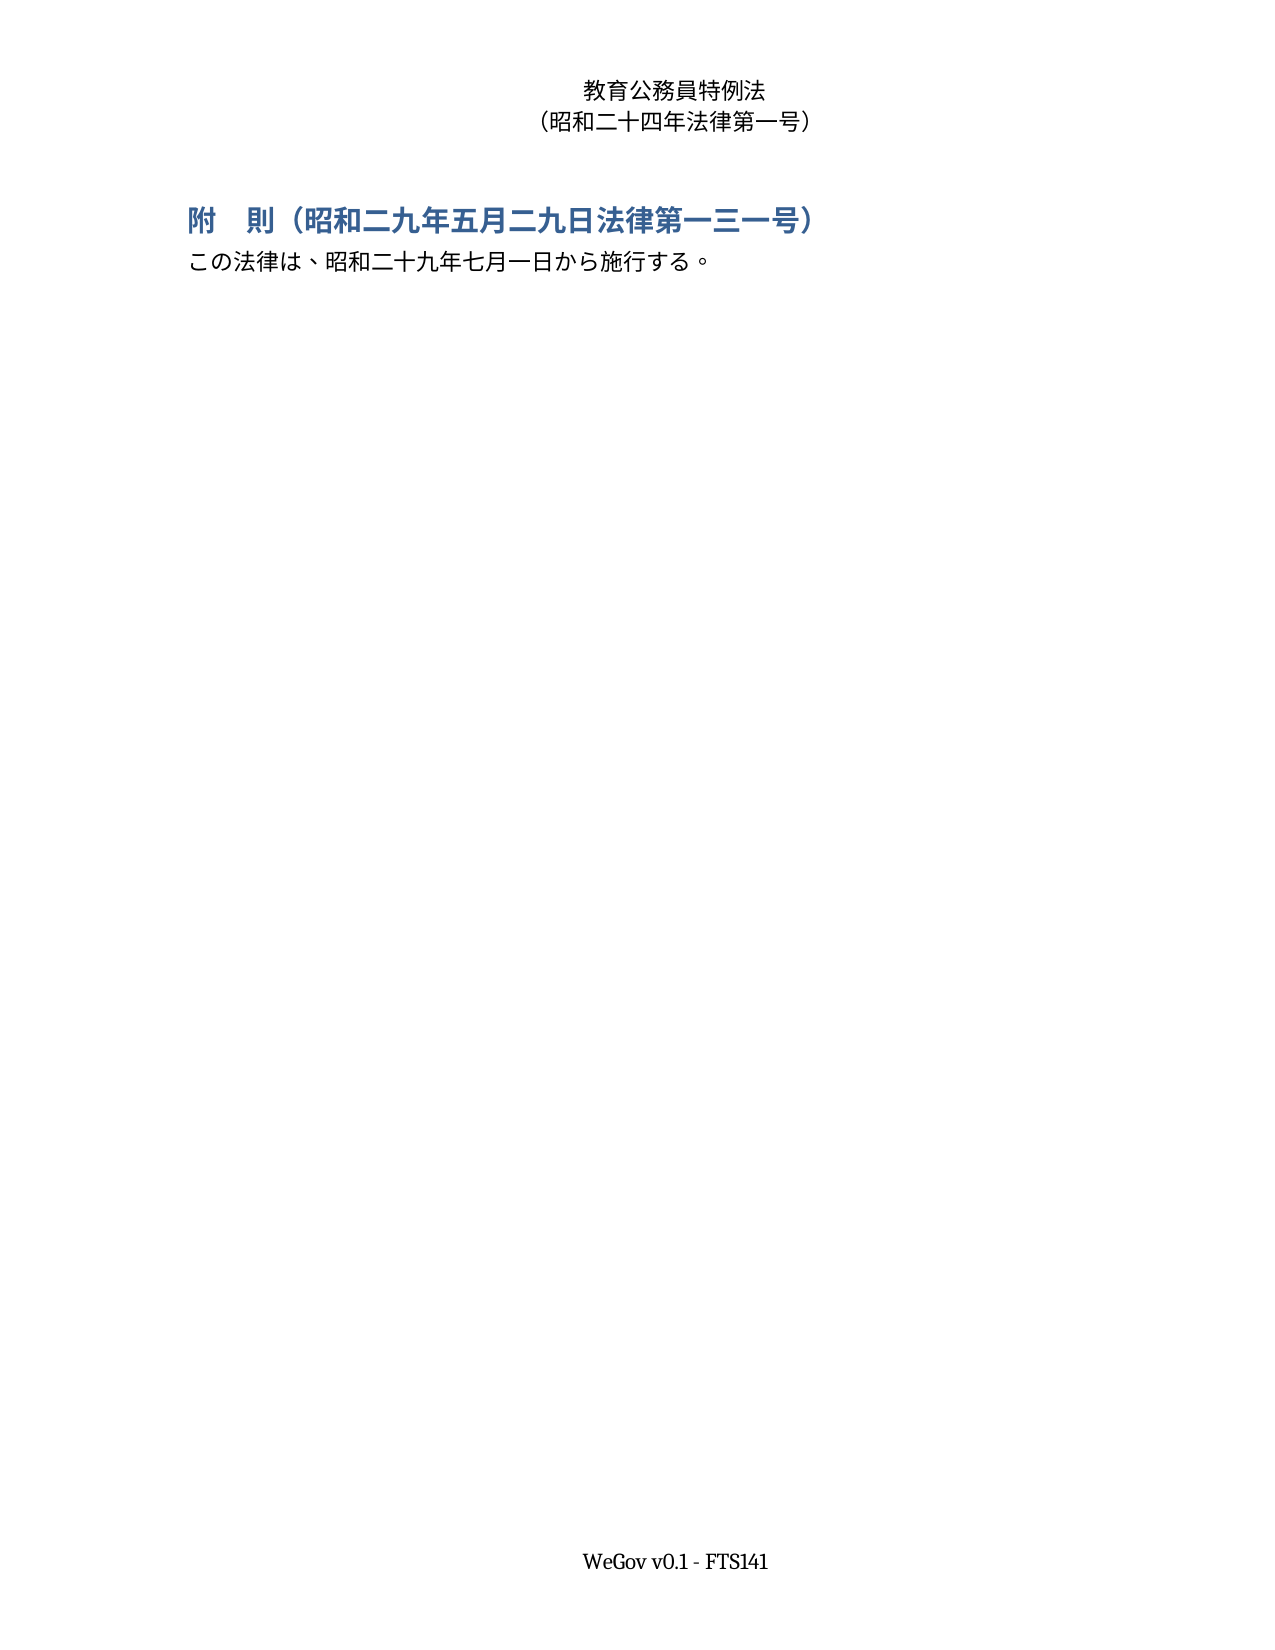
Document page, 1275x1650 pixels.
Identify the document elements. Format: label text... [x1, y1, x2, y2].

text この法律は、昭和二十九年七月一日から施行する。 [187, 246, 1087, 277]
subtitle 附 則（昭和二九年五月二九日法律第一三一号） [187, 200, 1087, 240]
